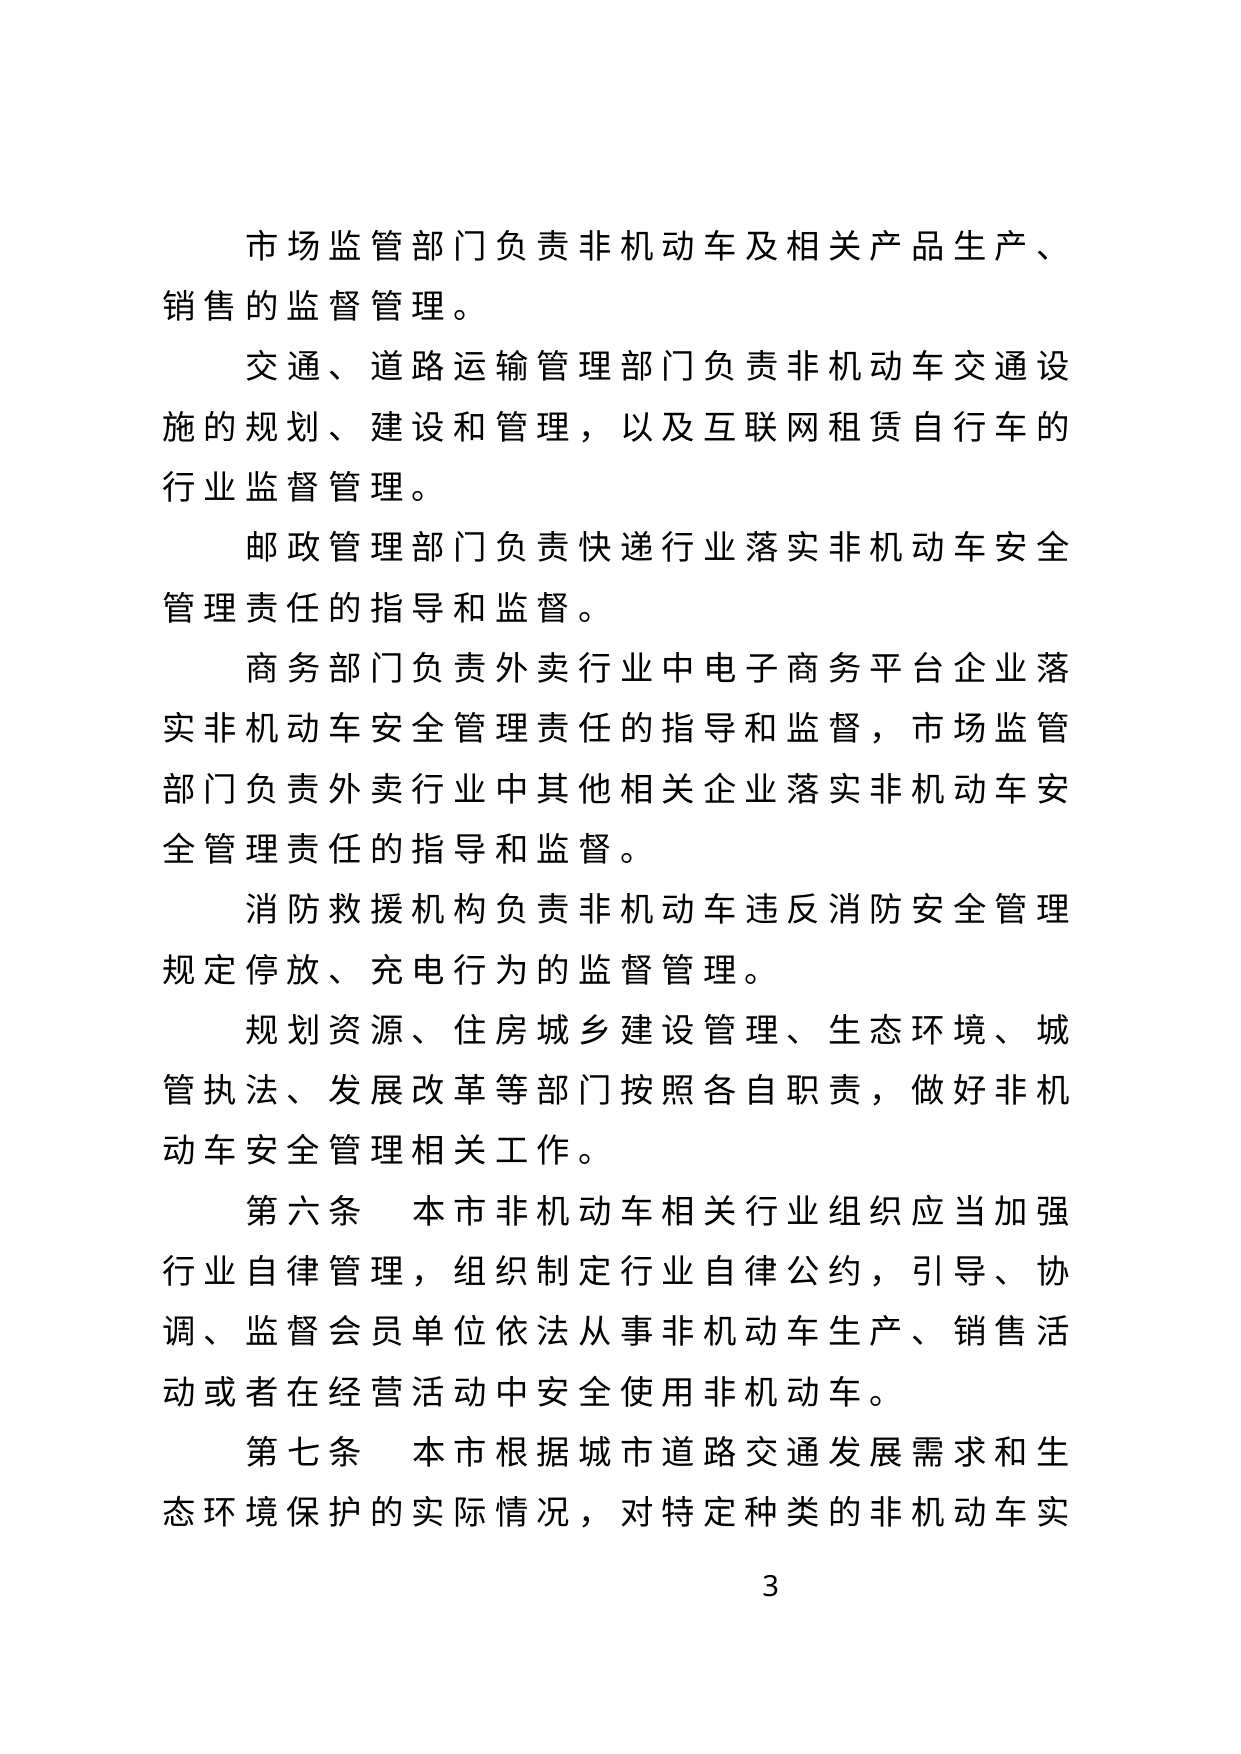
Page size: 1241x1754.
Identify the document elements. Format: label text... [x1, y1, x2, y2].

text 第六条 本市非机动车相关行业组织应当加强行业自律管理，组织制定行业自律公约，引导、协调、监督会员单位依法从事非机动车生产、销售活动或者在经营活动中安全使用非机动车。 [162, 1178, 1078, 1420]
text 交通、道路运输管理部门负责非机动车交通设施的规划、建设和管理，以及互联网租赁自行车的行业监督管理。 [162, 334, 1078, 515]
text 消防救援机构负责非机动车违反消防安全管理规定停放、充电行为的监督管理。 [162, 877, 1078, 998]
text 市场监管部门负责非机动车及相关产品生产、销售的监督管理。 [162, 213, 1078, 334]
text 邮政管理部门负责快递行业落实非机动车安全管理责任的指导和监督。 [162, 515, 1078, 636]
text 商务部门负责外卖行业中电子商务平台企业落实非机动车安全管理责任的指导和监督，市场监管部门负责外卖行业中其他相关企业落实非机动车安全管理责任的指导和监督。 [162, 636, 1078, 877]
text 规划资源、住房城乡建设管理、生态环境、城管执法、发展改革等部门按照各自职责，做好非机动车安全管理相关工作。 [162, 998, 1078, 1178]
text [162, 1420, 1078, 1540]
